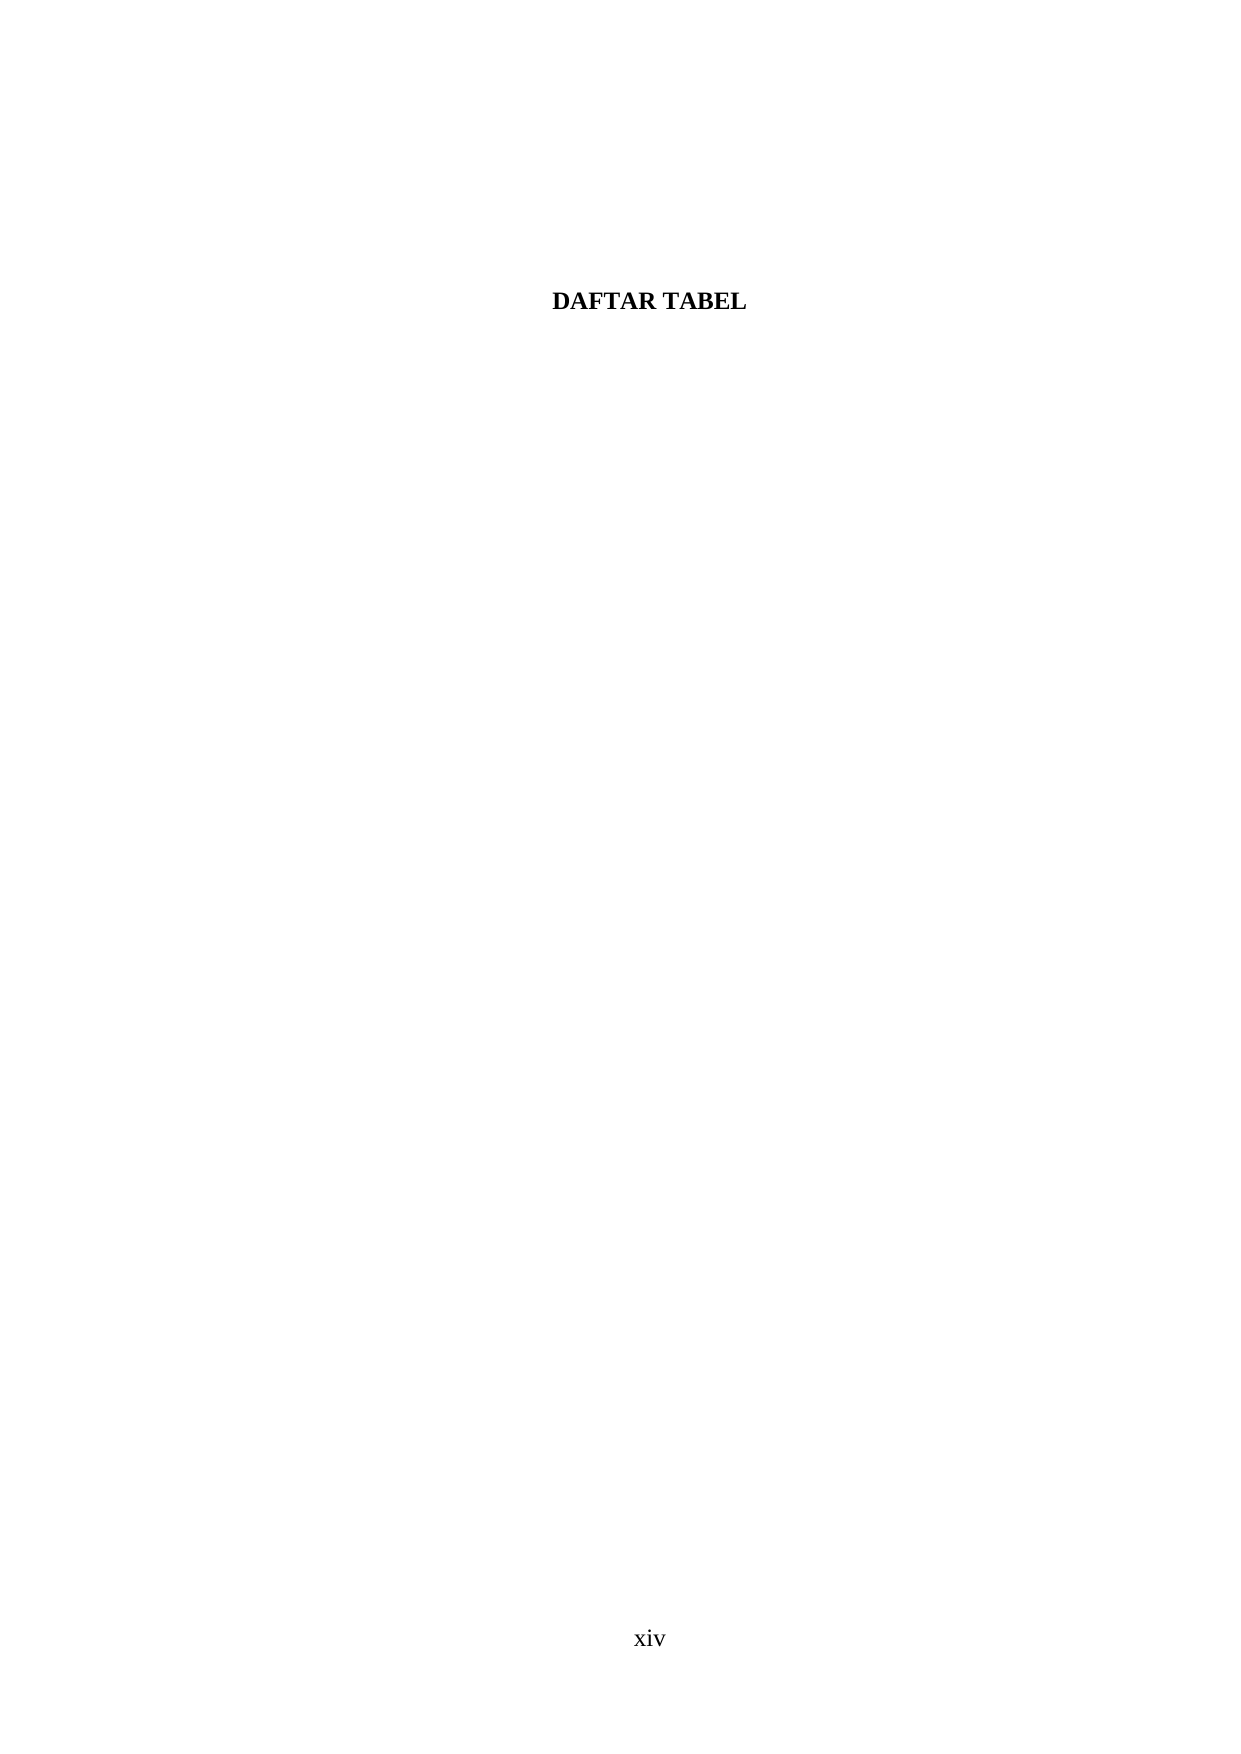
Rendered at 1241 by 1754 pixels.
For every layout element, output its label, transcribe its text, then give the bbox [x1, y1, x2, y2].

subtitle DAFTAR TABEL [236, 286, 1063, 315]
